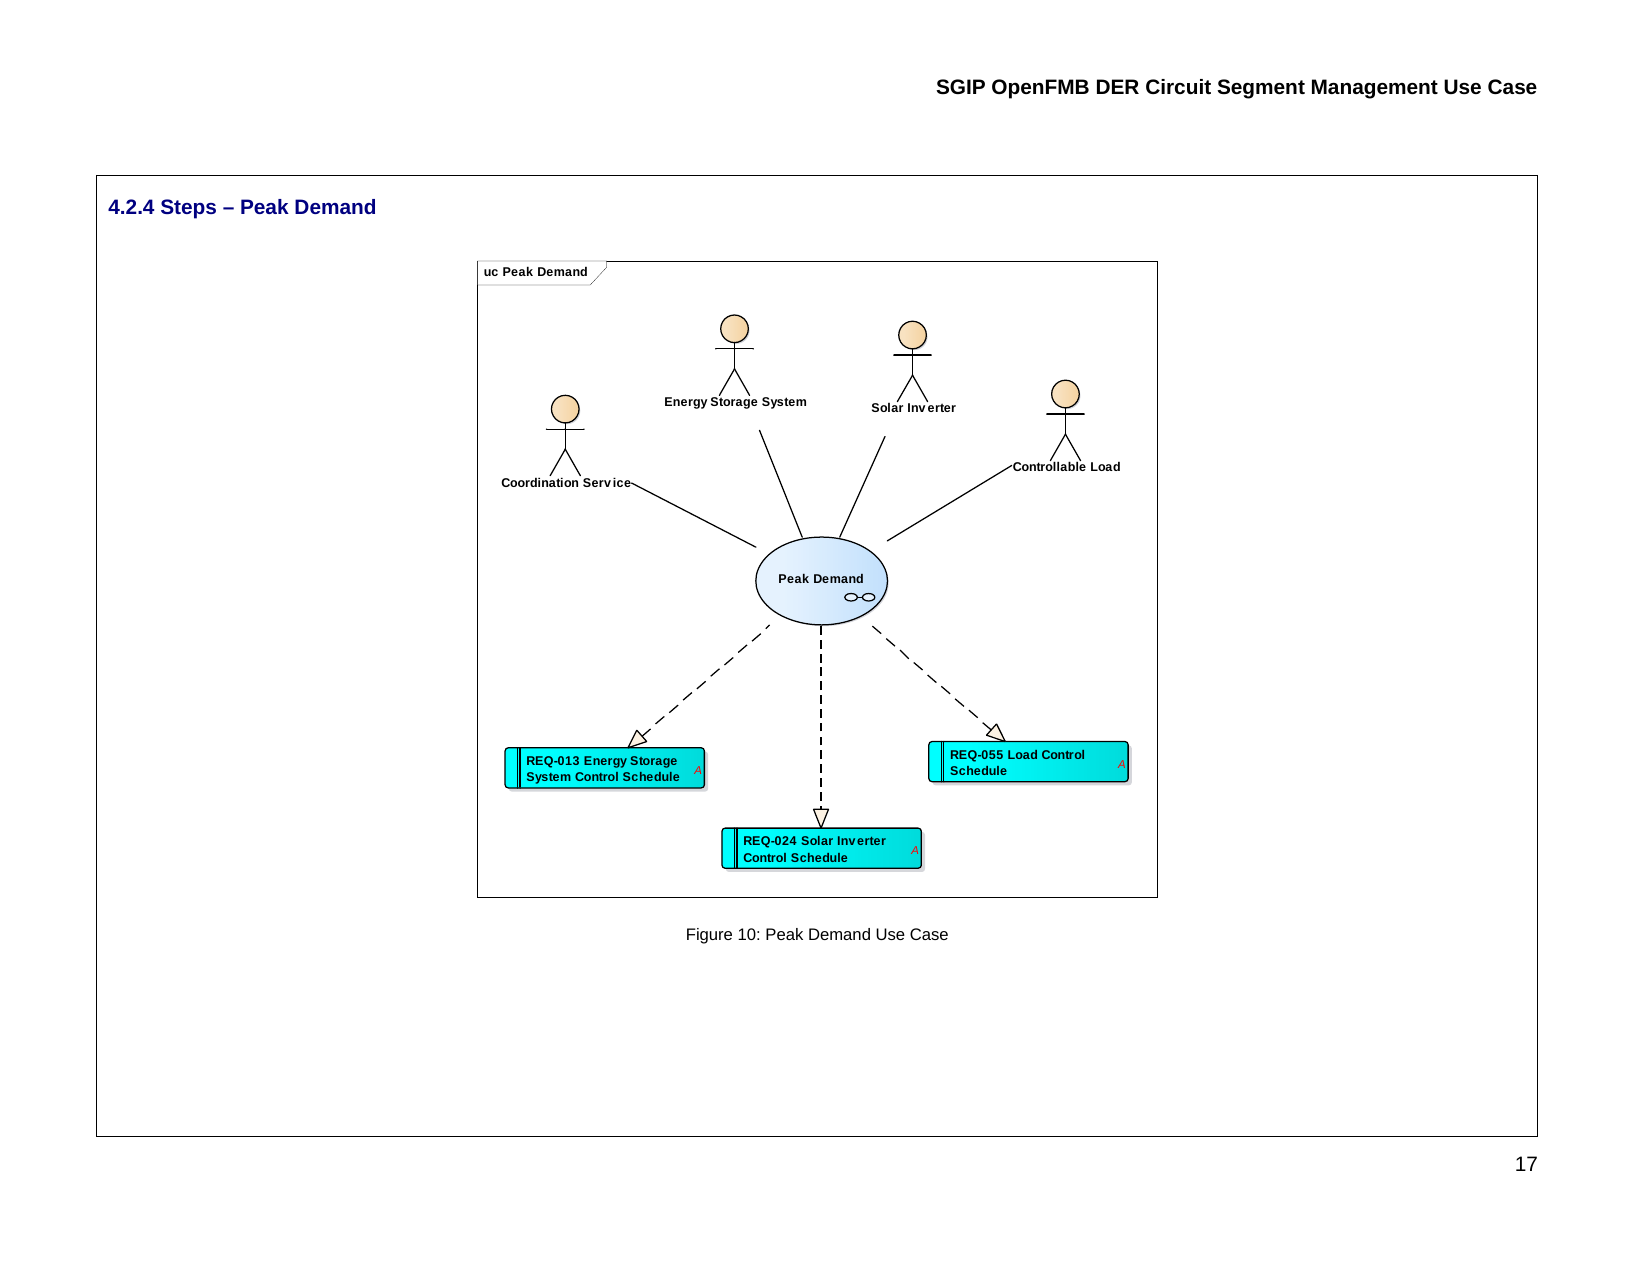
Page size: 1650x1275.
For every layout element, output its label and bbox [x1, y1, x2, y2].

table_header [97, 176, 1537, 1136]
